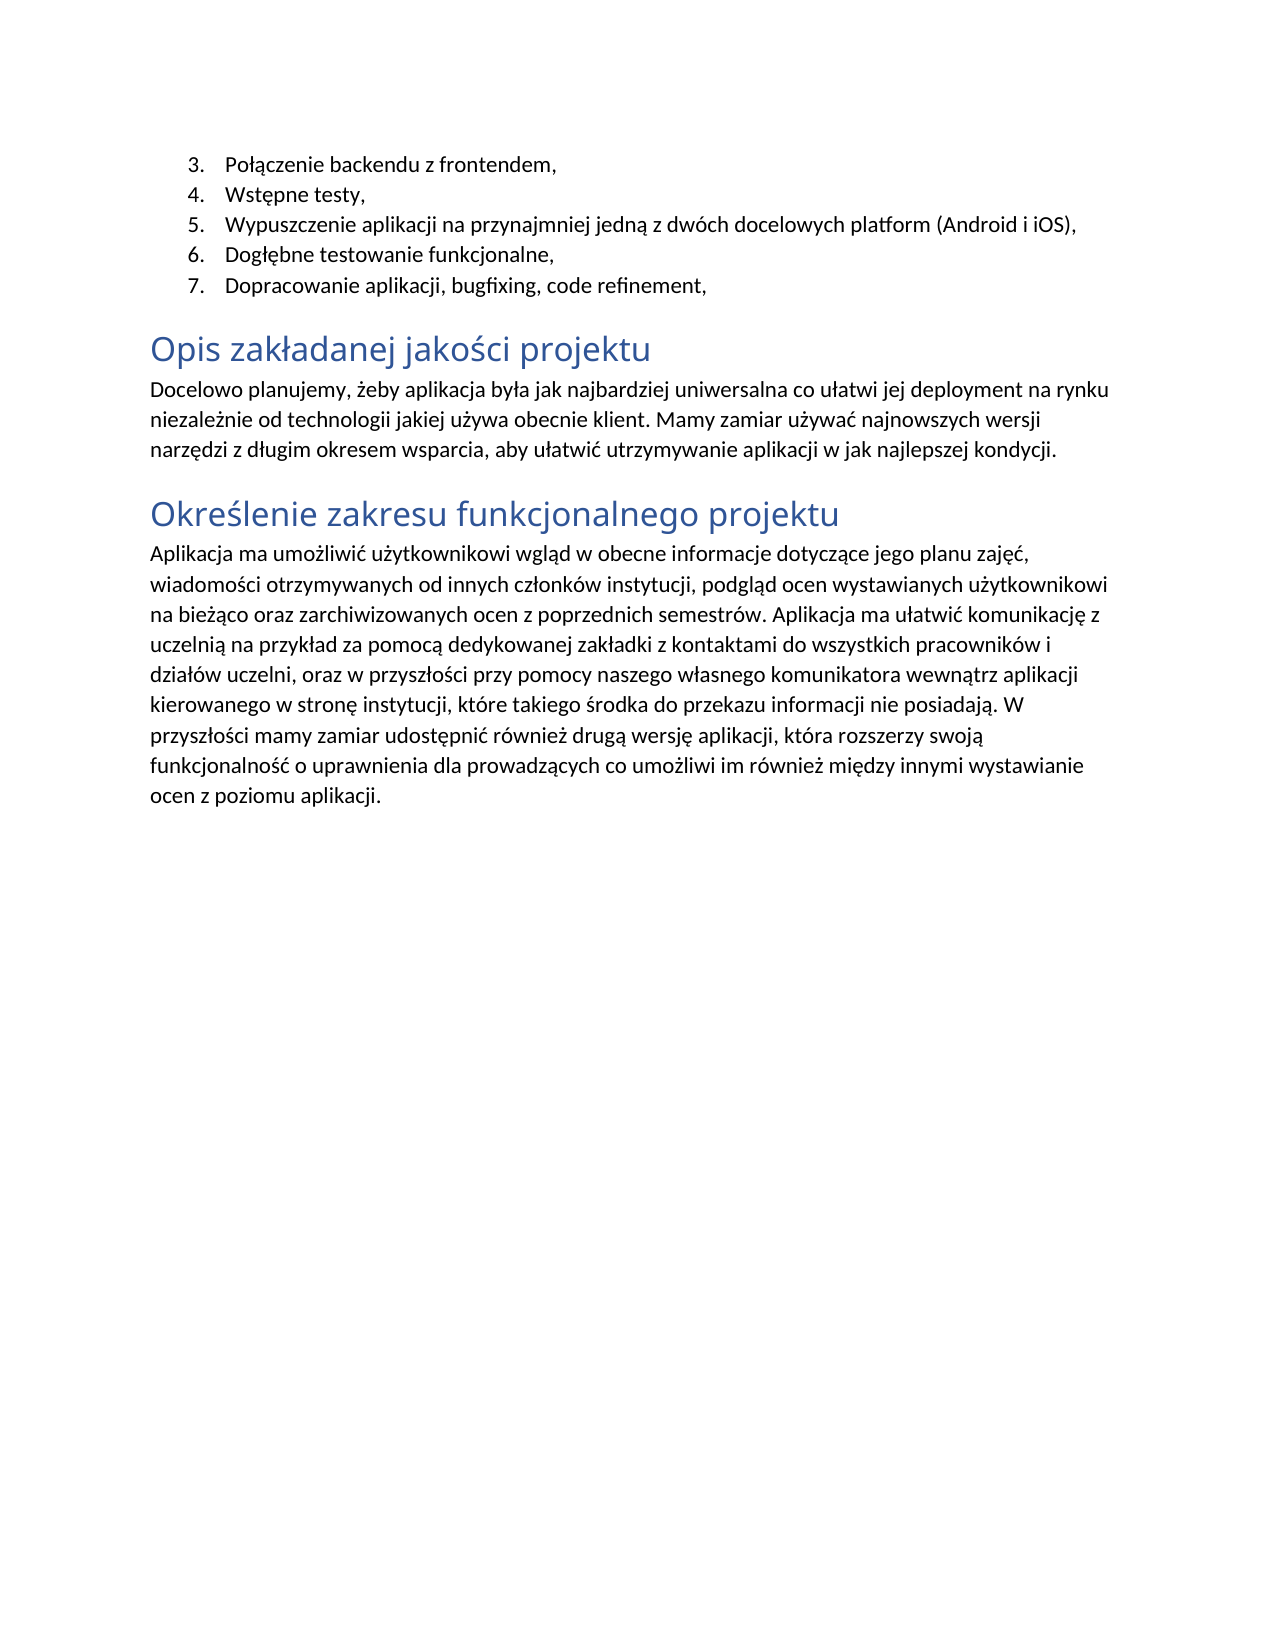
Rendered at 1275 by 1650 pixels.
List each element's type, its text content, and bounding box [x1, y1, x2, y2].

list Dogłębne testowanie funkcjonalne, [187, 241, 1125, 269]
text Aplikacja ma umożliwić użytkownikowi wgląd w obecne informacje dotyczące jego planu zajęć, wiadomości otrzymywanych od innych członków instytucji, podgląd ocen wystawianych użytkownikowi na bieżąco oraz zarchiwizowanych ocen z poprzednich semestrów. Aplikacja ma ułatwić komunikację z uczelnią na przykład za pomocą dedykowanej zakładki z kontaktami do wszystkich pracowników i działów uczelni, oraz w przyszłości przy pomocy naszego własnego komunikatora wewnątrz aplikacji kierowanego w stronę instytucji, które takiego środka do przekazu informacji nie posiadają. W przyszłości mamy zamiar udostępnić również drugą wersję aplikacji, która rozszerzy swoją funkcjonalność o uprawnienia dla prowadzących co umożliwi im również między innymi wystawianie ocen z poziomu aplikacji. [150, 539, 1125, 809]
subtitle Określenie zakresu funkcjonalnego projektu [150, 491, 1125, 536]
list Dopracowanie aplikacji, bugfixing, code refinement, [187, 271, 1125, 299]
list Wypuszczenie aplikacji na przynajmniej jedną z dwóch docelowych platform (Android i iOS), [187, 210, 1125, 238]
list Wstępne testy, [187, 180, 1125, 208]
text Docelowo planujemy, żeby aplikacja była jak najbardziej uniwersalna co ułatwi jej deployment na rynku niezależnie od technologii jakiej używa obecnie klient. Mamy zamiar używać najnowszych wersji narzędzi z długim okresem wsparcia, aby ułatwić utrzymywanie aplikacji w jak najlepszej kondycji. [150, 375, 1125, 463]
subtitle Opis zakładanej jakości projektu [150, 326, 1125, 371]
list Połączenie backendu z frontendem, [187, 150, 1125, 178]
